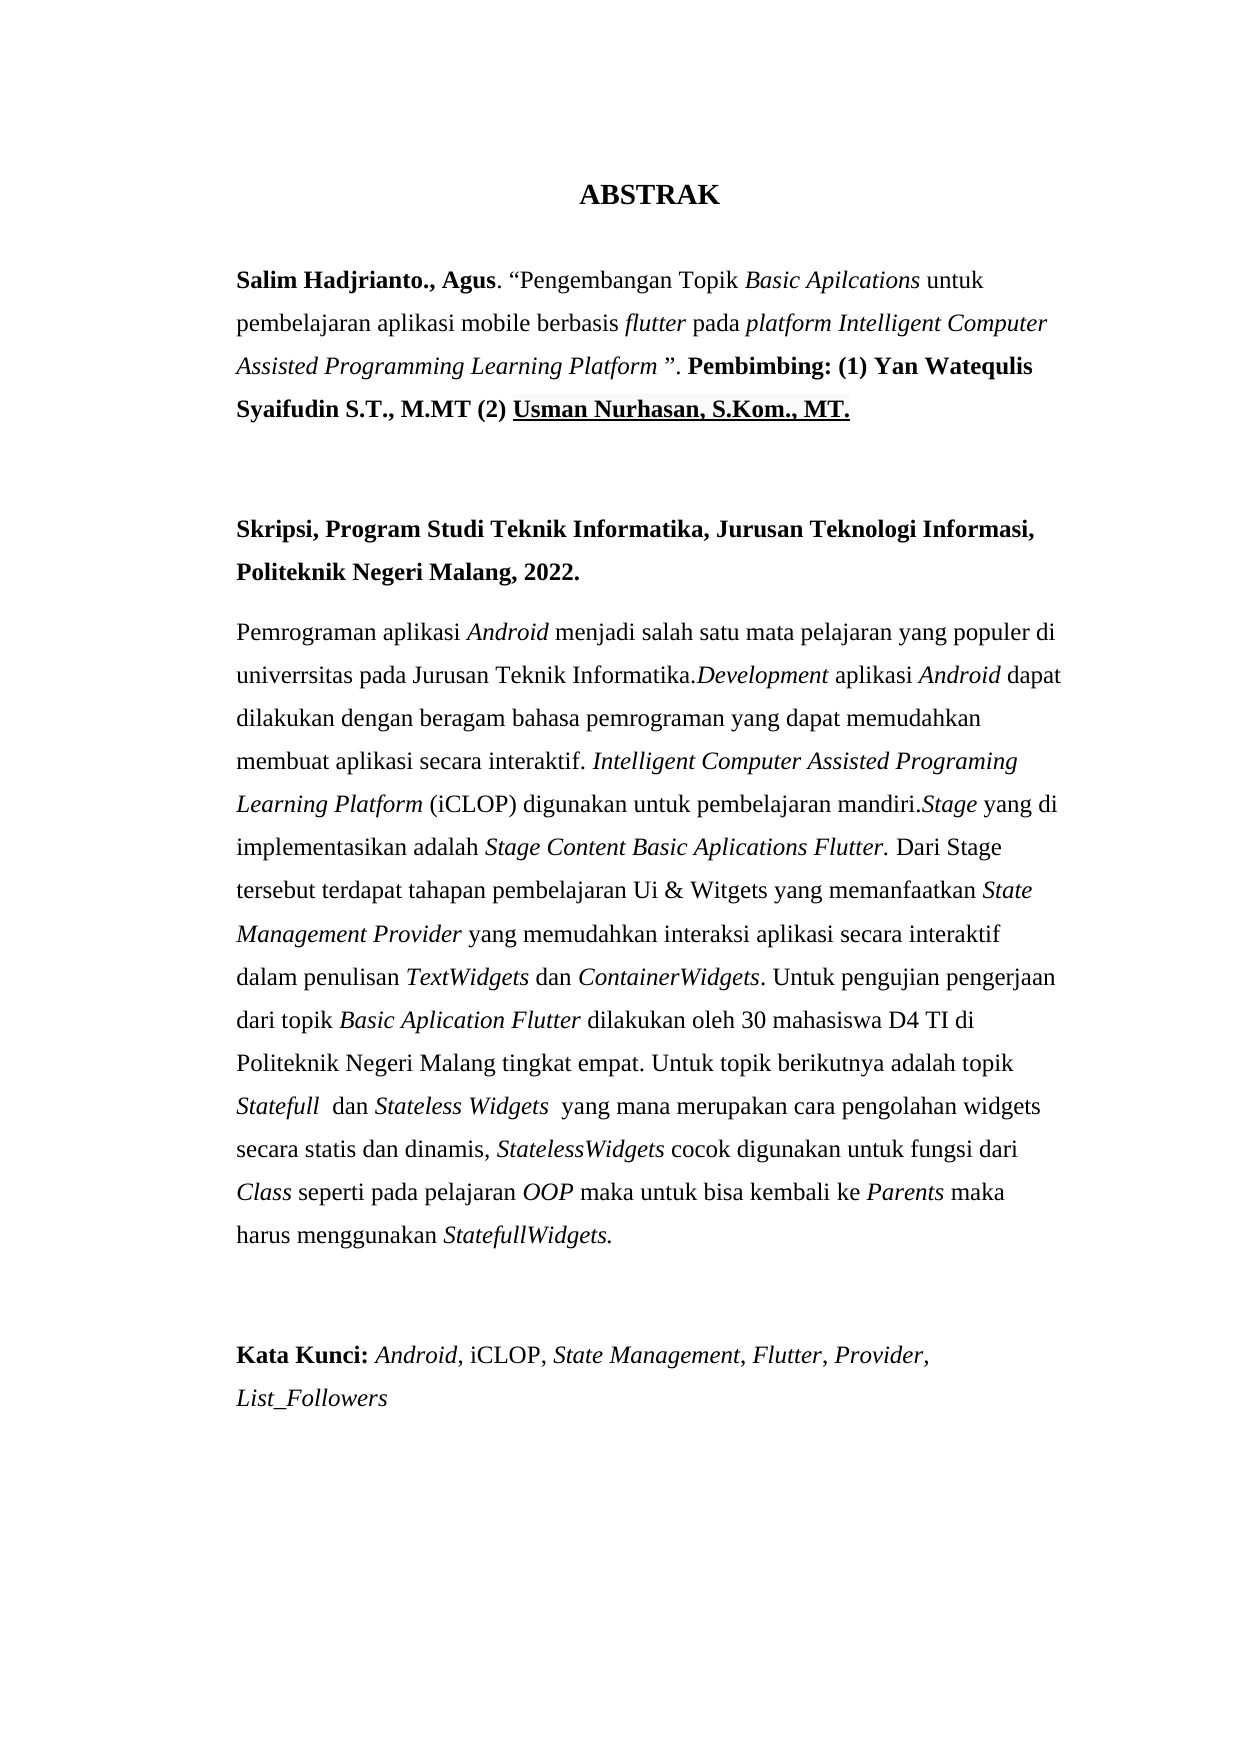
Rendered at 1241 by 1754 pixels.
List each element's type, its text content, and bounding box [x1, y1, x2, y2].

text Pemrograman aplikasi Android menjadi salah satu mata pelajaran yang populer di univerrsitas pada Jurusan Teknik Informatika.Development aplikasi Android dapat dilakukan dengan beragam bahasa pemrograman yang dapat memudahkan membuat aplikasi secara interaktif. Intelligent Computer Assisted Programing Learning Platform (iCLOP) digunakan untuk pembelajaran mandiri.Stage yang di implementasikan adalah Stage Content Basic Aplications Flutter. Dari Stage tersebut terdapat tahapan pembelajaran Ui & Witgets yang memanfaatkan State Management Provider yang memudahkan interaksi aplikasi secara interaktif dalam penulisan TextWidgets dan ContainerWidgets. Untuk pengujian pengerjaan dari topik Basic Aplication Flutter dilakukan oleh 30 mahasiswa D4 TI di Politeknik Negeri Malang tingkat empat. Untuk topik berikutnya adalah topik Statefull dan Stateless Widgets yang mana merupakan cara pengolahan widgets secara statis dan dinamis, StatelessWidgets cocok digunakan untuk fungsi dari Class seperti pada pelajaran OOP maka untuk bisa kembali ke Parents maka harus menggunakan StatefullWidgets. [236, 617, 1063, 1249]
text Salim Hadjrianto., Agus. “Pengembangan Topik Basic Apilcations untuk pembelajaran aplikasi mobile berbasis flutter pada platform Intelligent Computer Assisted Programming Learning Platform ”. Pembimbing: (1) Yan Watequlis Syaifudin S.T., M.MT (2) Usman Nurhasan, S.Kom., MT. [236, 265, 1063, 423]
text Skripsi, Program Studi Teknik Informatika, Jurusan Teknologi Informasi, Politeknik Negeri Malang, 2022. [236, 514, 1063, 586]
text Kata Kunci: Android, iCLOP, State Management, Flutter, Provider, List_Followers [236, 1340, 1063, 1412]
subtitle ABSTRAK [236, 177, 1063, 211]
